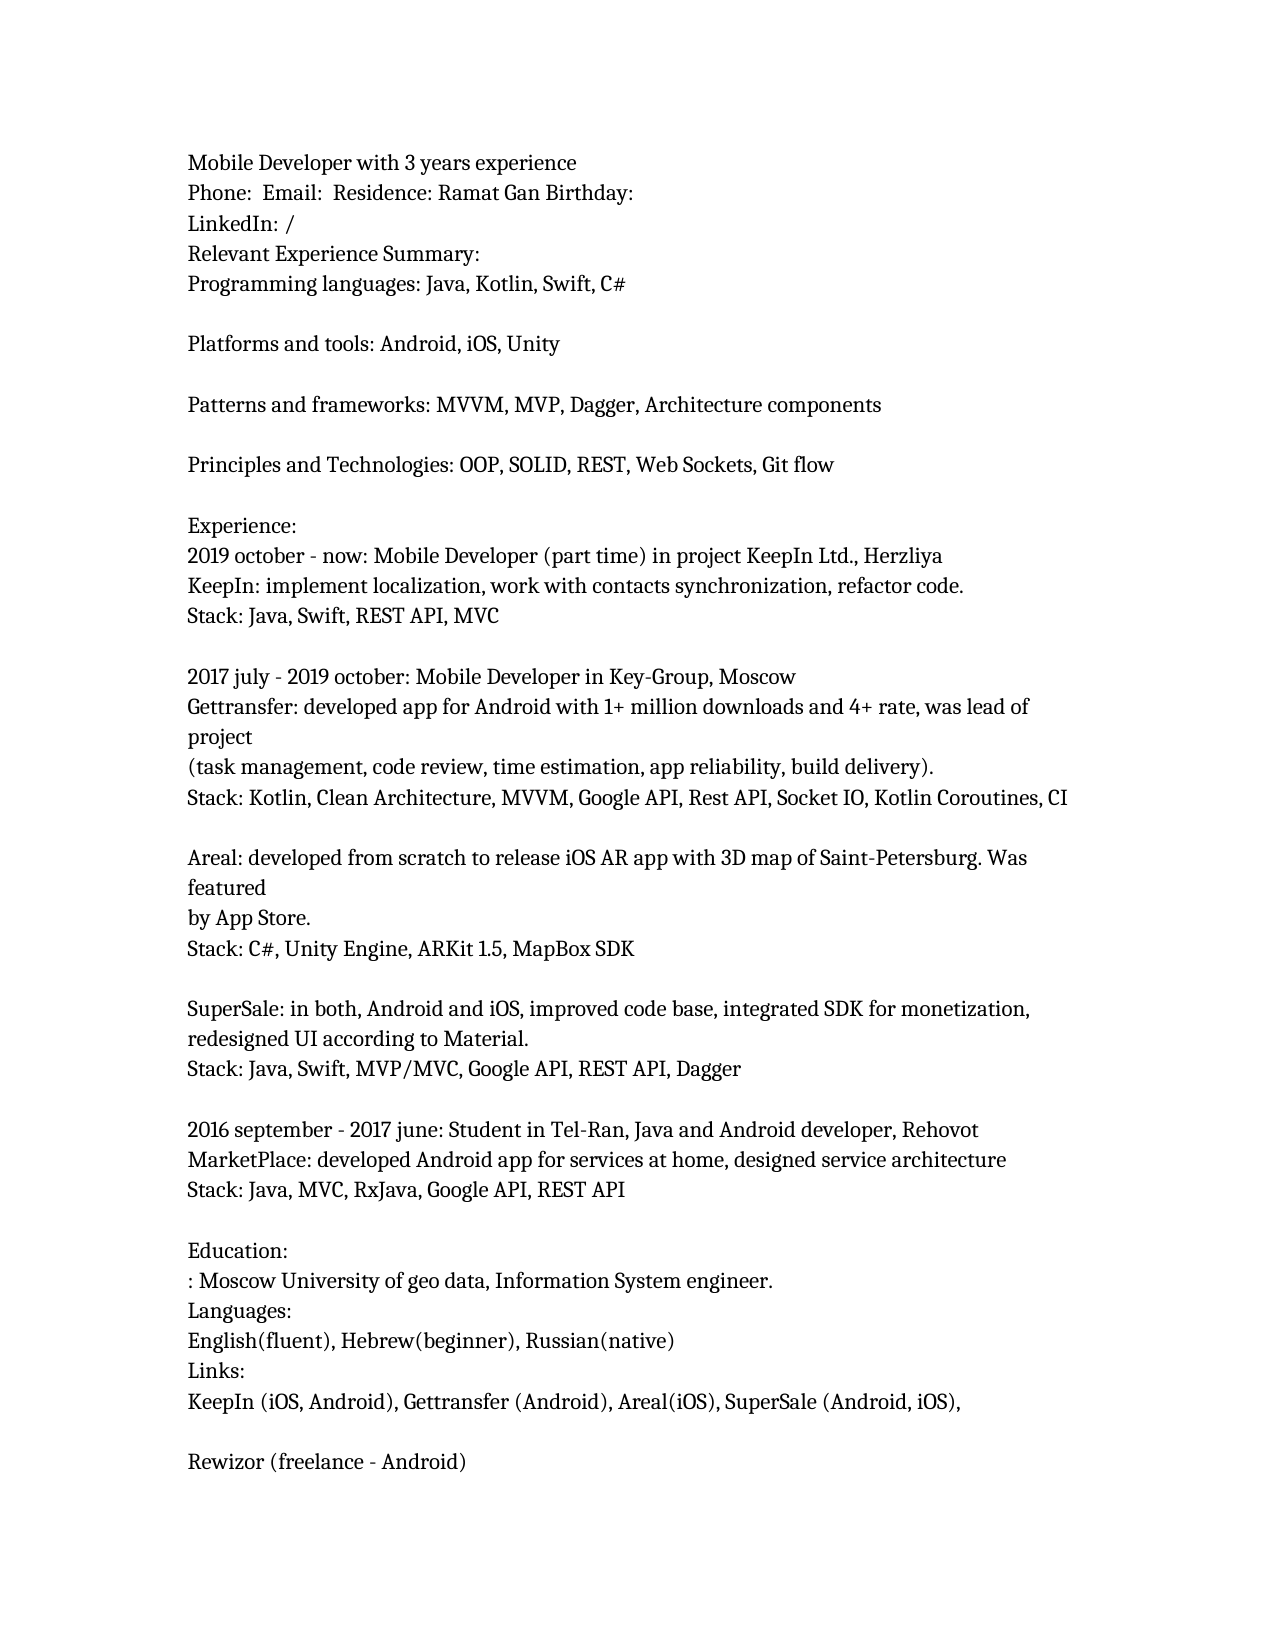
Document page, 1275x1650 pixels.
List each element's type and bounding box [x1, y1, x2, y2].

text [187, 150, 1087, 1475]
